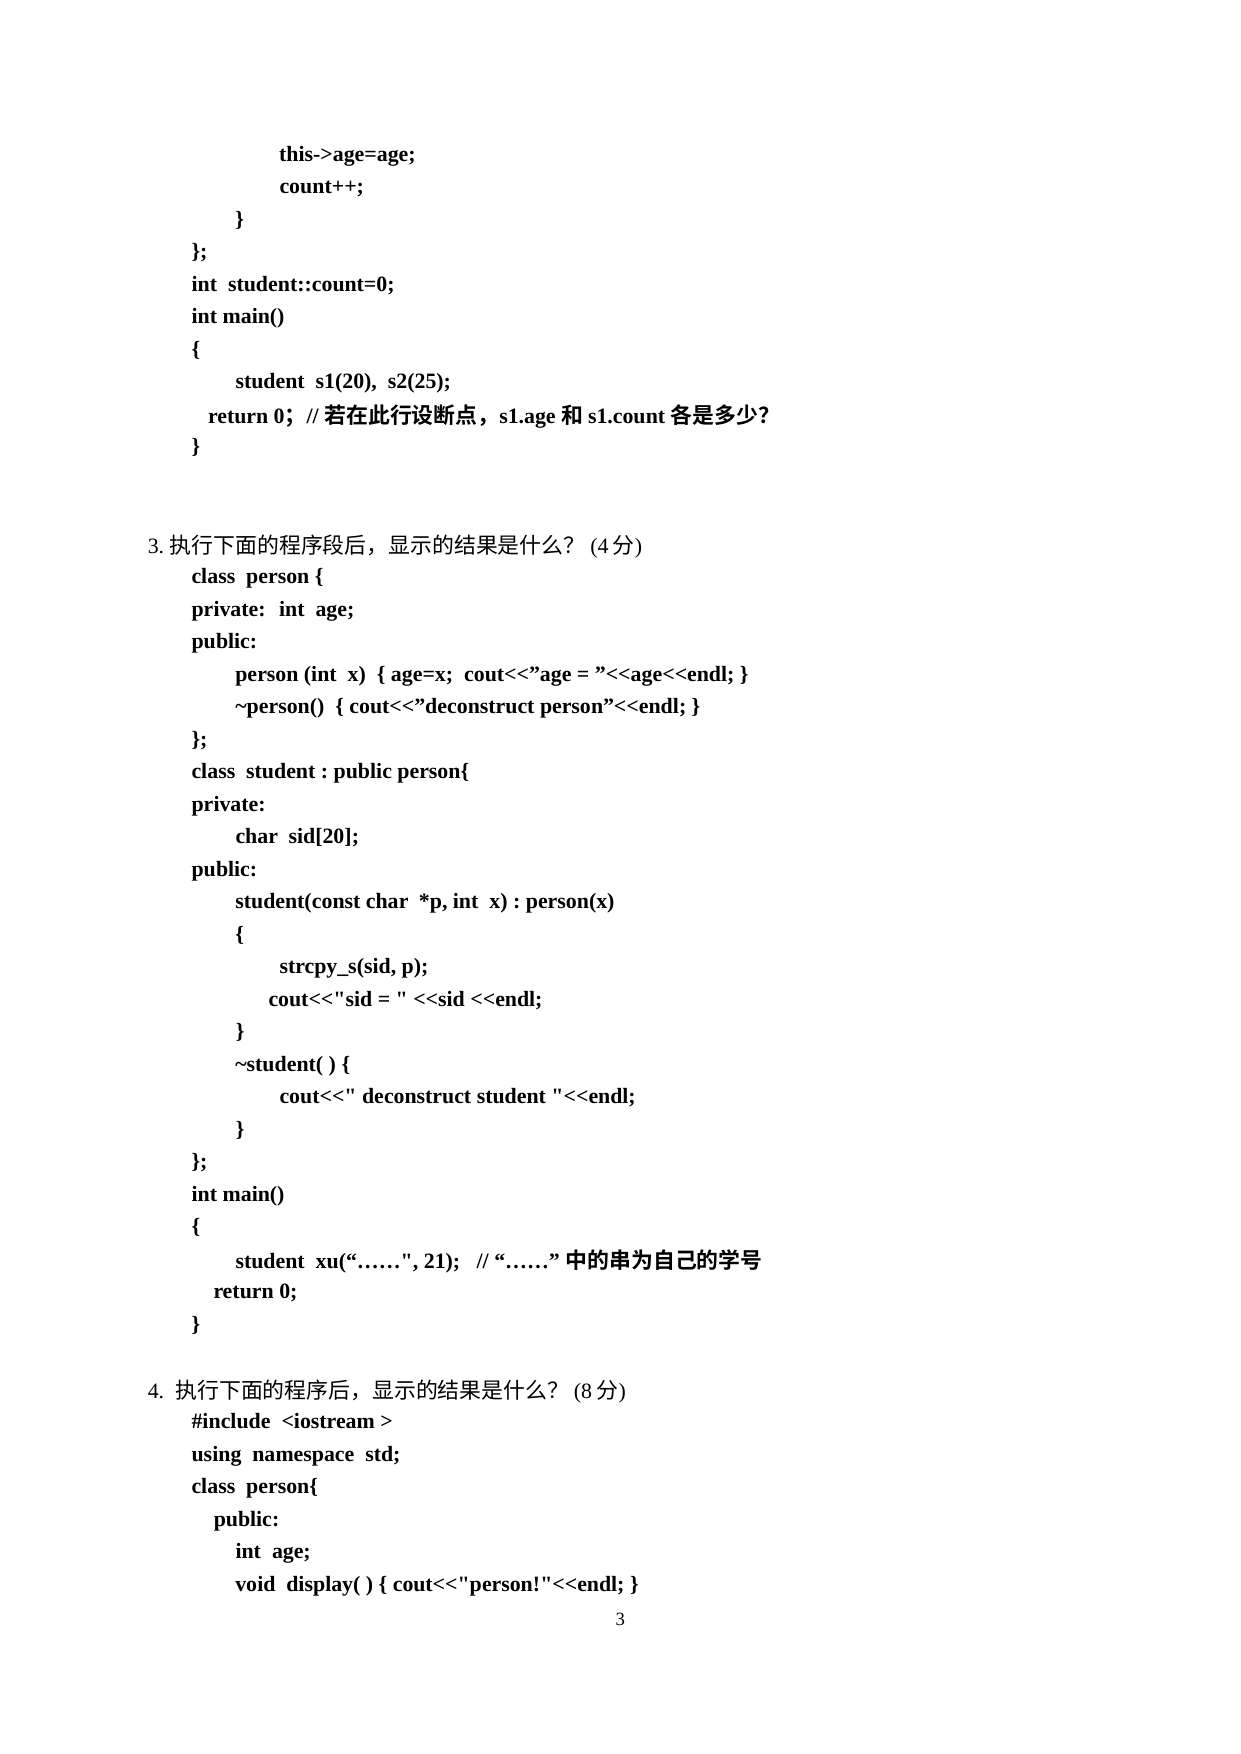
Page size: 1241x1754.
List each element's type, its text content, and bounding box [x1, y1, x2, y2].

text cout<<" deconstruct student "<<endl; [191, 1080, 1092, 1112]
text } [191, 430, 1092, 462]
text 4. 执行下面的程序后，显示的结果是什么？ (8分) [148, 1372, 1092, 1405]
text int student::count=0; [191, 267, 1092, 300]
text ~person() { cout<<”deconstruct person”<<endl; } [191, 690, 1092, 722]
text int age; [191, 1535, 1092, 1567]
text this->age=age; [191, 137, 1092, 170]
text return 0；// 若在此行设断点，s1.age 和 s1.count 各是多少？ [191, 397, 1092, 430]
text using namespace std; [191, 1437, 1092, 1470]
text class person{ [191, 1470, 1092, 1502]
text { [191, 1210, 1092, 1242]
text student xu(“……", 21); // “……” 中的串为自己的学号 [191, 1242, 1092, 1275]
text } [191, 202, 1092, 235]
text private: int age; [191, 592, 1092, 625]
text private: [191, 787, 1092, 820]
text }; [191, 722, 1092, 755]
text #include <iostream > [191, 1405, 1092, 1437]
text int main() [191, 300, 1092, 332]
text public: [191, 1502, 1092, 1535]
text cout<<"sid = " <<sid <<endl; [191, 982, 1092, 1015]
text } [191, 1307, 1092, 1340]
text student s1(20), s2(25); [191, 365, 1092, 397]
text class student : public person{ [191, 755, 1092, 787]
text public: [191, 625, 1092, 657]
text person (int x) { age=x; cout<<”age = ”<<age<<endl; } [191, 657, 1092, 690]
text { [191, 332, 1092, 365]
text class person { [191, 560, 1092, 592]
text { [191, 917, 1092, 950]
text ~student( ) { [191, 1047, 1092, 1080]
text } [148, 1112, 1092, 1145]
text int main() [191, 1177, 1092, 1210]
text }; [191, 1145, 1092, 1177]
text void display( ) { cout<<"person!"<<endl; } [191, 1567, 1092, 1600]
text 3. 执行下面的程序段后，显示的结果是什么？ (4分) [148, 527, 1092, 560]
text }; [191, 235, 1092, 267]
text count++; [191, 170, 1092, 202]
text student(const char *p, int x) : person(x) [191, 885, 1092, 917]
text } [148, 1015, 1092, 1047]
text char sid[20]; [191, 820, 1092, 852]
text strcpy_s(sid, p); [191, 950, 1092, 982]
text return 0; [191, 1275, 1092, 1307]
text public: [191, 852, 1092, 885]
